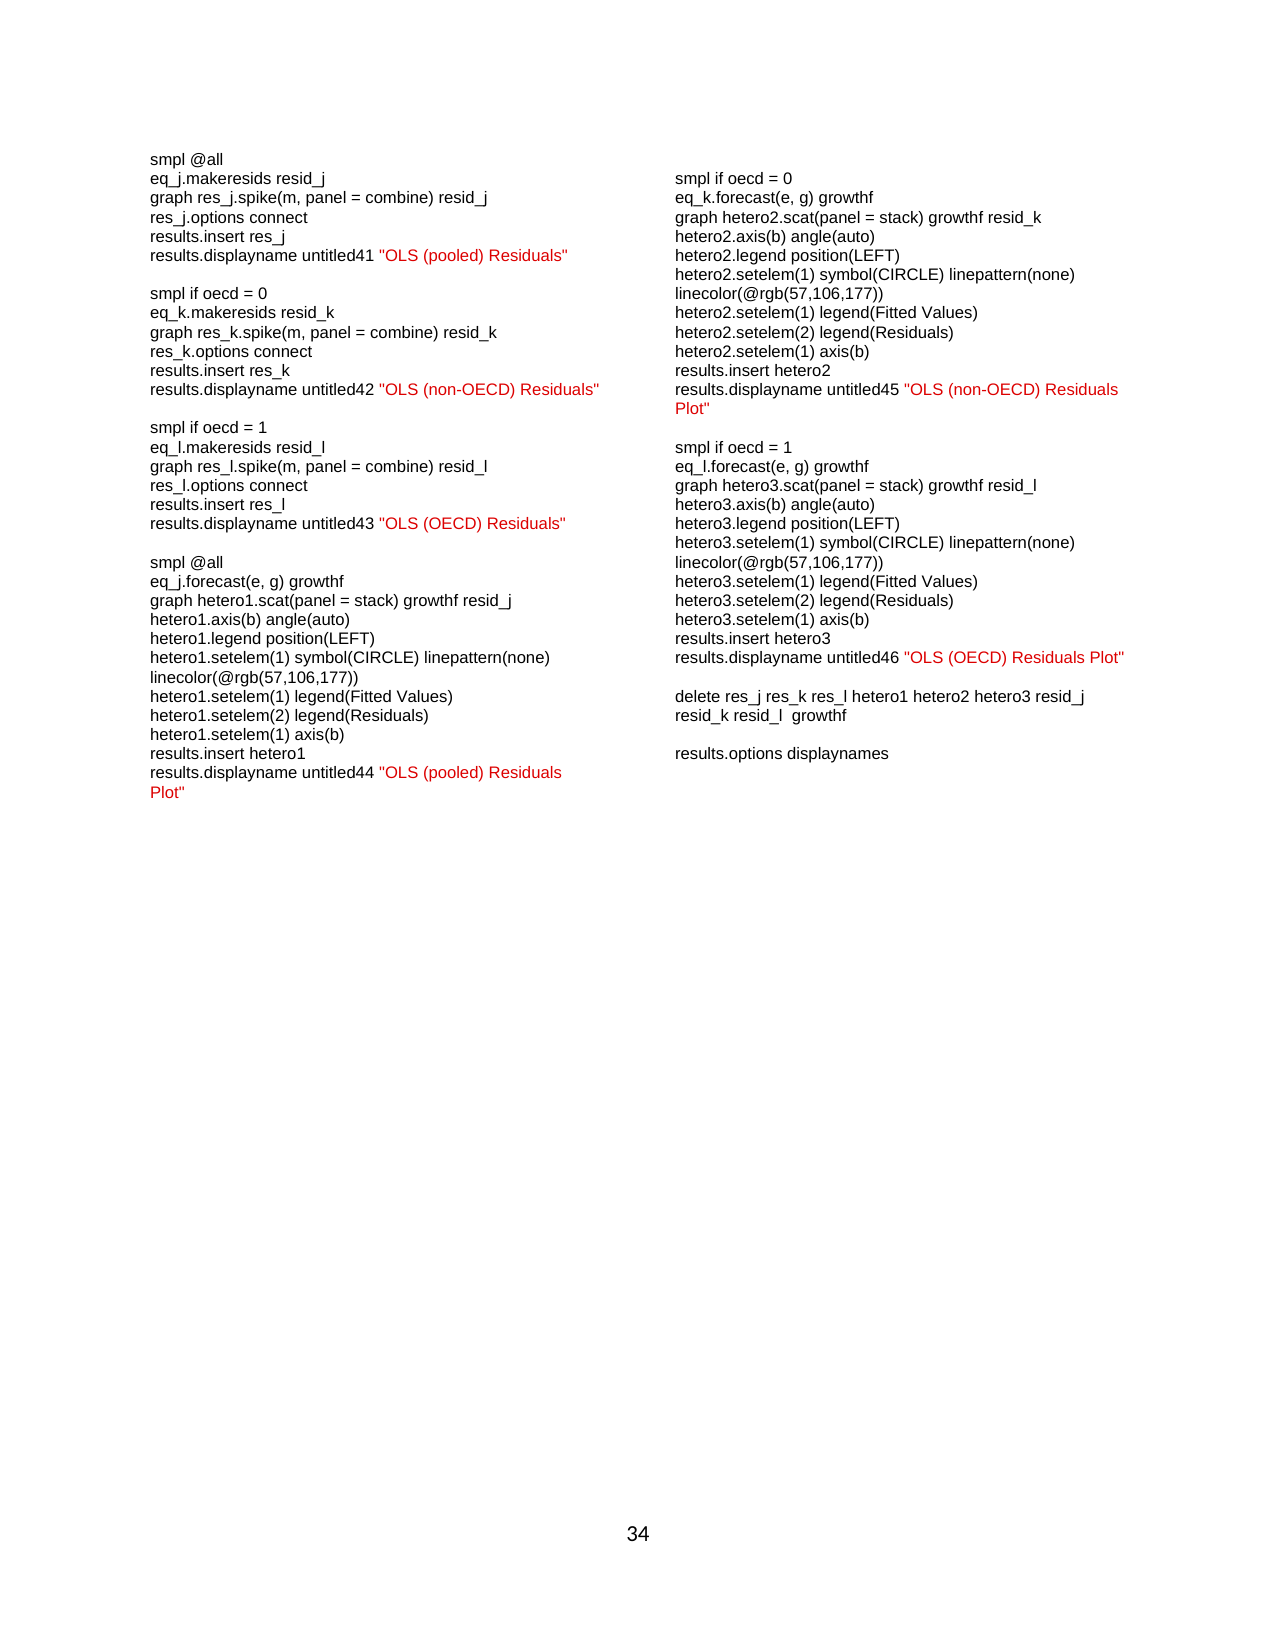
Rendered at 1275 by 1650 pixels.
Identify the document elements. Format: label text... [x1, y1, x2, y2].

text results.displayname untitled42 "OLS (non-OECD) Residuals" [150, 380, 600, 399]
text hetero1.setelem(1) symbol(CIRCLE) linepattern(none) linecolor(@rgb(57,106,177)) [150, 648, 600, 687]
text results.displayname untitled41 "OLS (pooled) Residuals" [150, 246, 600, 265]
text hetero2.axis(b) angle(auto) [675, 227, 1125, 246]
text results.displayname untitled46 "OLS (OECD) Residuals Plot" [675, 648, 1125, 667]
text graph hetero1.scat(panel = stack) growthf resid_j [150, 591, 600, 610]
text hetero3.setelem(1) symbol(CIRCLE) linepattern(none) linecolor(@rgb(57,106,177)) [675, 533, 1125, 572]
text results.insert res_l [150, 495, 600, 514]
text res_j.options connect [150, 207, 600, 227]
text eq_k.forecast(e, g) growthf [675, 188, 1125, 207]
text results.insert hetero3 [675, 629, 1125, 648]
text results.displayname untitled43 "OLS (OECD) Residuals" [150, 514, 600, 533]
text results.displayname untitled44 "OLS (pooled) Residuals Plot" [150, 763, 600, 802]
text hetero2.setelem(1) legend(Fitted Values) [675, 303, 1125, 322]
text smpl if oecd = 0 [675, 169, 1125, 188]
text hetero2.setelem(2) legend(Residuals) [675, 322, 1125, 342]
text hetero1.legend position(LEFT) [150, 629, 600, 648]
text results.options displaynames [675, 744, 1125, 763]
text smpl if oecd = 0 [150, 284, 600, 303]
text hetero1.setelem(2) legend(Residuals) [150, 706, 600, 725]
text hetero1.setelem(1) axis(b) [150, 725, 600, 744]
text hetero1.axis(b) angle(auto) [150, 610, 600, 629]
text hetero2.legend position(LEFT) [675, 246, 1125, 265]
text eq_k.makeresids resid_k [150, 303, 600, 322]
text delete res_j res_k res_l hetero1 hetero2 hetero3 resid_j resid_k resid_l growthf [675, 687, 1125, 725]
text graph hetero3.scat(panel = stack) growthf resid_l [675, 476, 1125, 495]
text graph res_j.spike(m, panel = combine) resid_j [150, 188, 600, 207]
text hetero3.legend position(LEFT) [675, 514, 1125, 533]
text smpl if oecd = 1 [675, 437, 1125, 457]
text eq_l.forecast(e, g) growthf [675, 457, 1125, 476]
text res_k.options connect [150, 342, 600, 361]
text graph hetero2.scat(panel = stack) growthf resid_k [675, 207, 1125, 227]
text results.insert hetero1 [150, 744, 600, 763]
text hetero3.setelem(1) legend(Fitted Values) [675, 572, 1125, 591]
text graph res_k.spike(m, panel = combine) resid_k [150, 322, 600, 342]
text eq_j.makeresids resid_j [150, 169, 600, 188]
text results.insert hetero2 [675, 361, 1125, 380]
text hetero3.setelem(1) axis(b) [675, 610, 1125, 629]
text results.insert res_k [150, 361, 600, 380]
text res_l.options connect [150, 476, 600, 495]
text smpl if oecd = 1 [150, 418, 600, 437]
text hetero3.setelem(2) legend(Residuals) [675, 591, 1125, 610]
text hetero1.setelem(1) legend(Fitted Values) [150, 687, 600, 706]
text results.displayname untitled45 "OLS (non-OECD) Residuals Plot" [675, 380, 1125, 418]
text eq_j.forecast(e, g) growthf [150, 572, 600, 591]
text graph res_l.spike(m, panel = combine) resid_l [150, 457, 600, 476]
text eq_l.makeresids resid_l [150, 437, 600, 457]
text smpl @all [150, 150, 600, 169]
text hetero2.setelem(1) axis(b) [675, 342, 1125, 361]
text hetero2.setelem(1) symbol(CIRCLE) linepattern(none) linecolor(@rgb(57,106,177)) [675, 265, 1125, 303]
text hetero3.axis(b) angle(auto) [675, 495, 1125, 514]
text smpl @all [150, 552, 600, 572]
text results.insert res_j [150, 227, 600, 246]
